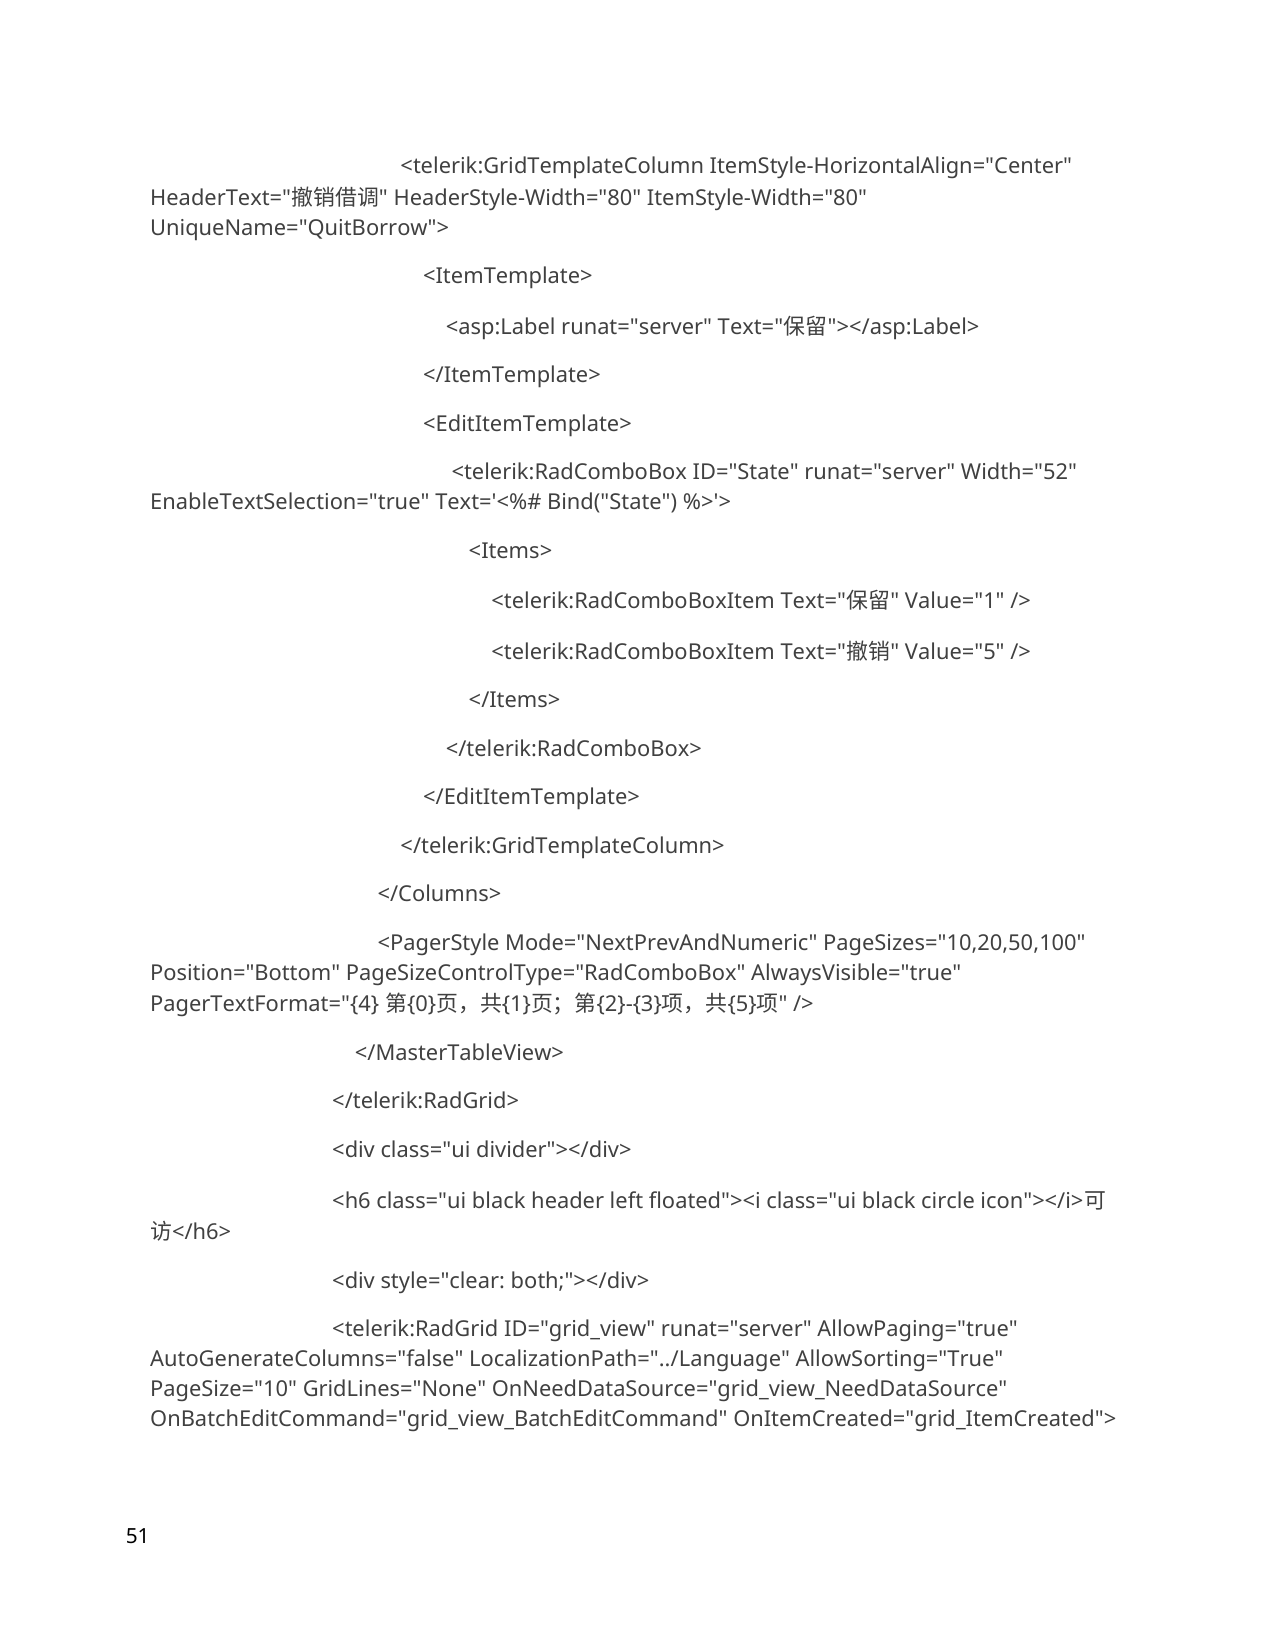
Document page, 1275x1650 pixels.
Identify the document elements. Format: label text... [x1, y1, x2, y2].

text <telerik:RadComboBox ID="State" runat="server" Width="52" EnableTextSelection="true" Text='<%# Bind("State") %>'> [150, 456, 1125, 516]
text <div class="ui divider"></div> [150, 1134, 1125, 1164]
text </telerik:GridTemplateColumn> [150, 830, 1125, 859]
text <asp:Label runat="server" Text="保留"></asp:Label> [150, 309, 1125, 340]
text <ItemTemplate> [150, 260, 1125, 290]
text </Items> [150, 684, 1125, 714]
text <EditItemTemplate> [150, 408, 1125, 437]
text <h6 class="ui black header left floated"><i class="ui black circle icon"></i>可访</h6> [150, 1183, 1125, 1246]
text </telerik:RadGrid> [150, 1086, 1125, 1115]
text <telerik:RadComboBoxItem Text="保留" Value="1" /> [150, 583, 1125, 615]
text </Columns> [150, 878, 1125, 908]
text </ItemTemplate> [150, 359, 1125, 389]
text <telerik:GridTemplateColumn ItemStyle-HorizontalAlign="Center" HeaderText="撤销借调" HeaderStyle-Width="80" ItemStyle-Width="80" UniqueName="QuitBorrow"> [150, 150, 1125, 241]
text <PagerStyle Mode="NextPrevAndNumeric" PageSizes="10,20,50,100" Position="Bottom" PageSizeControlType="RadComboBox" AlwaysVisible="true" PagerTextFormat="{4} 第{0}页，共{1}页；第{2}-{3}项，共{5}项" /> [150, 927, 1125, 1018]
text </telerik:RadComboBox> [150, 733, 1125, 762]
text <telerik:RadComboBoxItem Text="撤销" Value="5" /> [150, 634, 1125, 665]
text </EditItemTemplate> [150, 781, 1125, 811]
text <telerik:RadGrid ID="grid_view" runat="server" AllowPaging="true" AutoGenerateColumns="false" LocalizationPath="../Language" AllowSorting="True" PageSize="10" GridLines="None" OnNeedDataSource="grid_view_NeedDataSource" OnBatchEditCommand="grid_view_BatchEditCommand" OnItemCreated="grid_ItemCreated"> [150, 1313, 1125, 1433]
text <Items> [150, 534, 1125, 564]
text </MasterTableView> [150, 1037, 1125, 1067]
text <div style="clear: both;"></div> [150, 1265, 1125, 1295]
